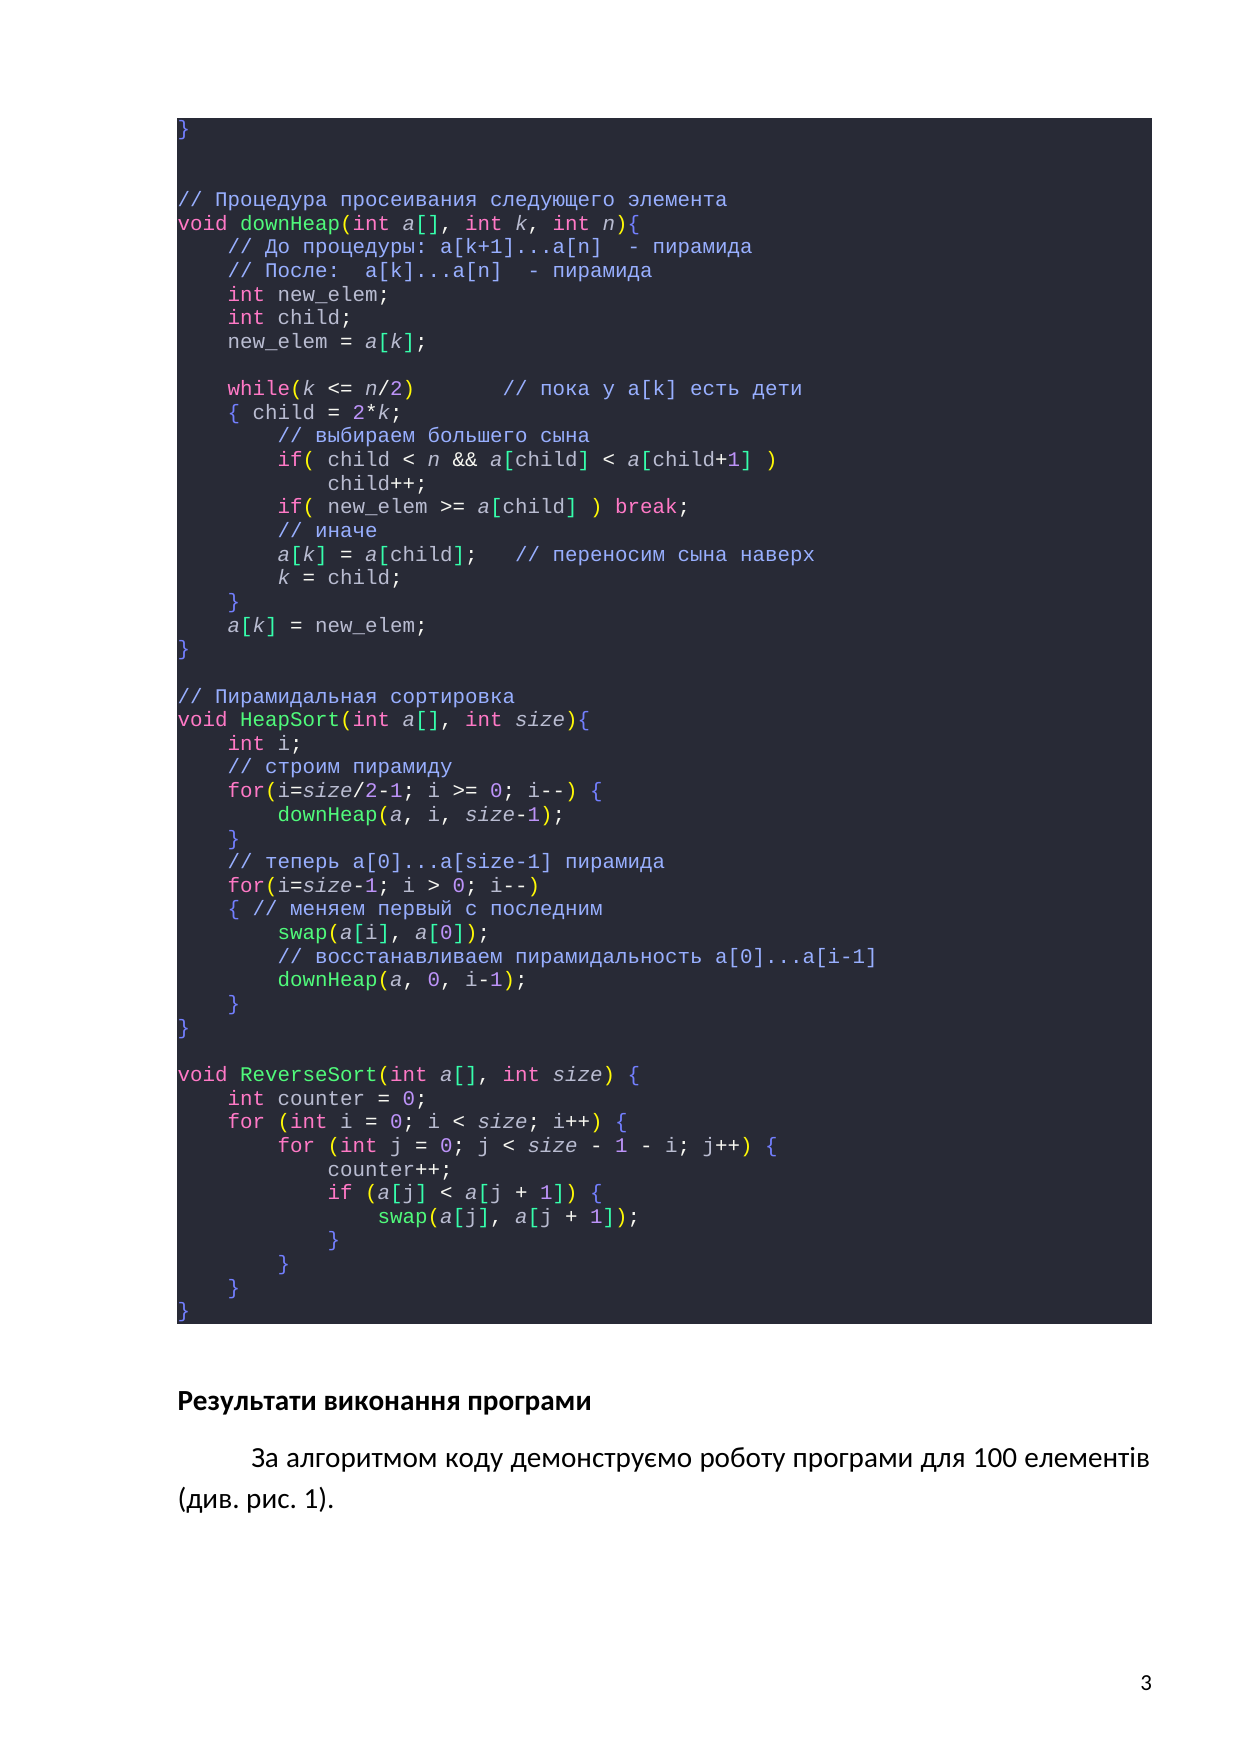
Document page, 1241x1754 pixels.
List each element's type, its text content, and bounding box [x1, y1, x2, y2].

text Результати виконання програми [177, 1382, 1152, 1417]
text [177, 118, 1152, 1324]
text За алгоритмом коду демонструємо роботу програми для 100 елементів (див. рис. 1). [177, 1439, 1152, 1516]
